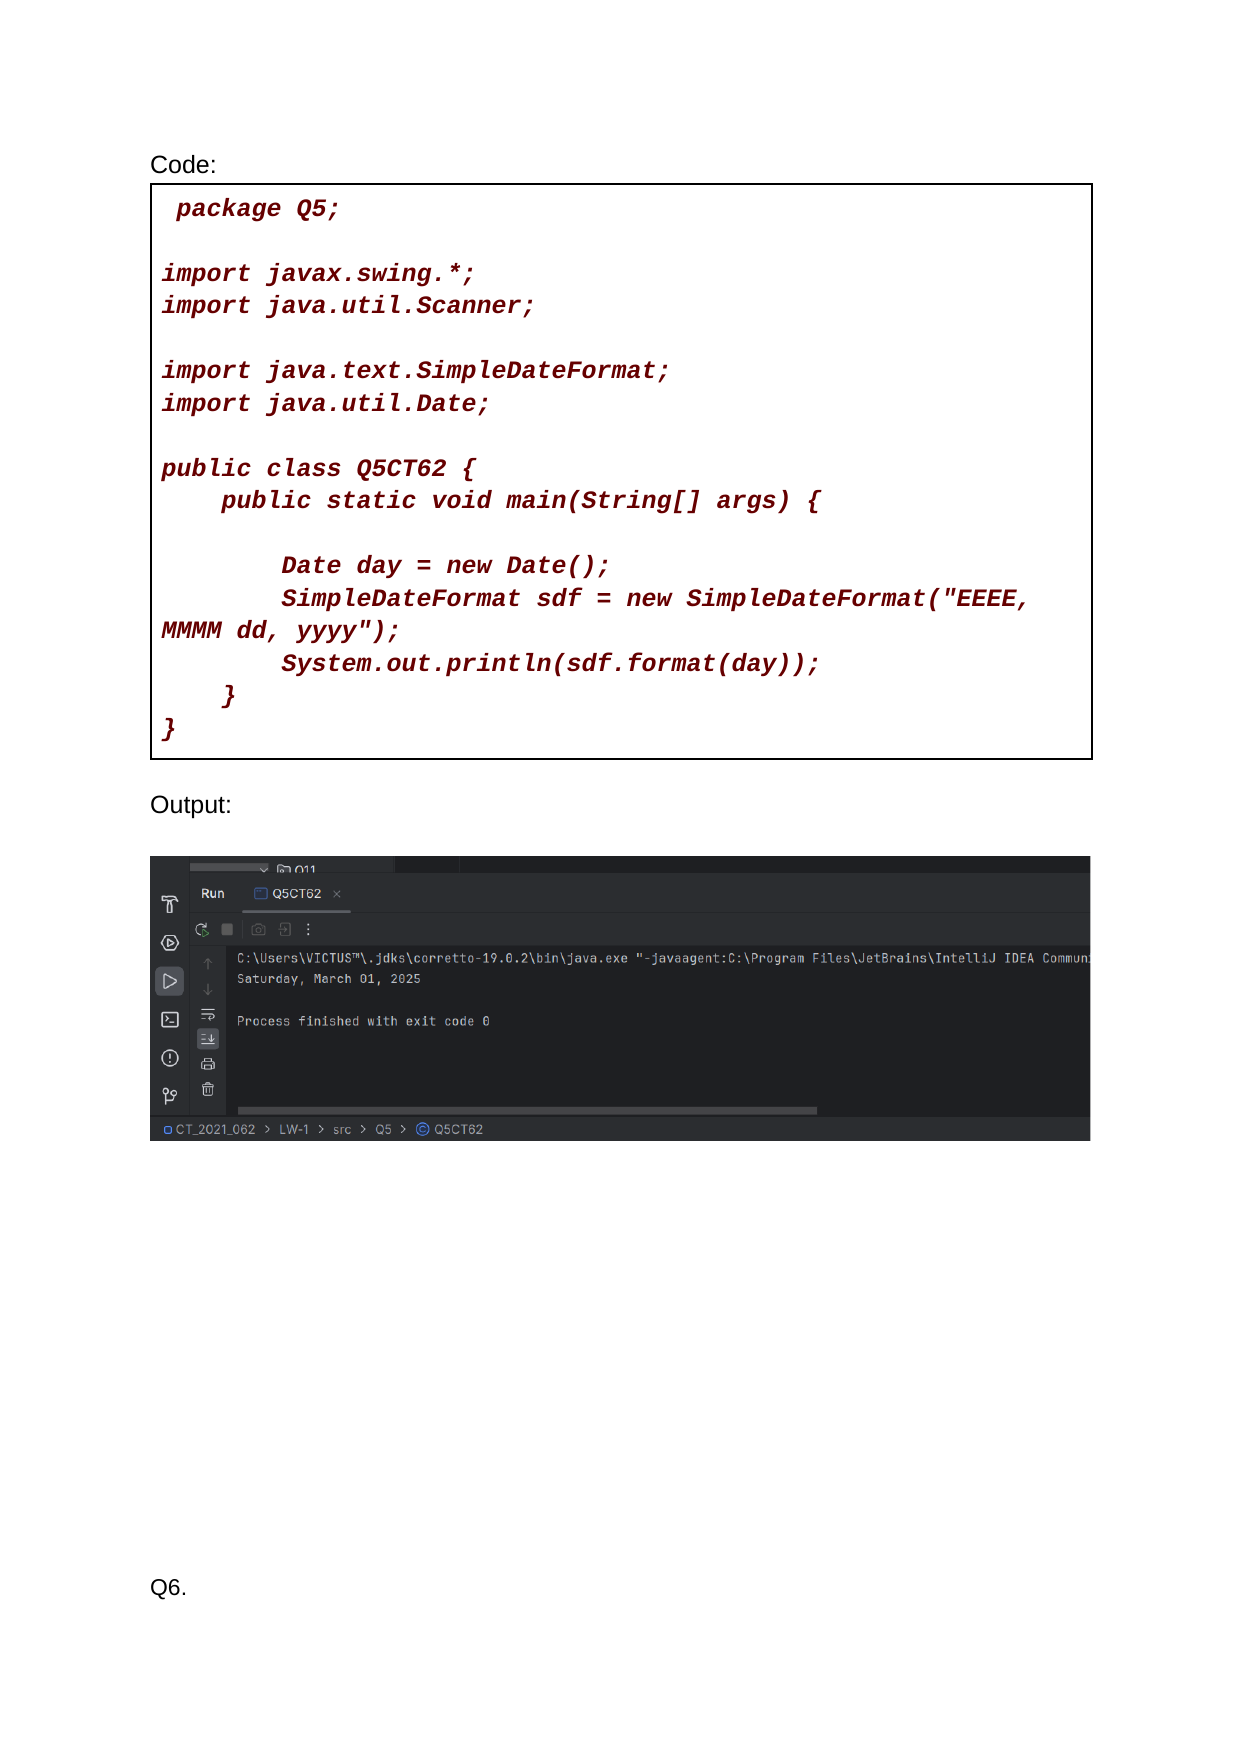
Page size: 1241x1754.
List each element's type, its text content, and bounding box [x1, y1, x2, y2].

picture [150, 856, 1091, 1141]
text Q6. [150, 1574, 1090, 1600]
text Code: [150, 150, 1090, 179]
table_header package Q5; import javax.swing.*; import java.util.Scanner; import java.text.SimpleDateFormat; import java.util.Date; public class Q5CT62 { public static void main(String[] args) { Date day = new Date(); SimpleDateFormat sdf = new SimpleDateFormat("EEEE, MMMM dd, yyyy"); System.out.println(sdf.format(day)); } } [152, 185, 1091, 758]
text Output: [150, 790, 1090, 819]
